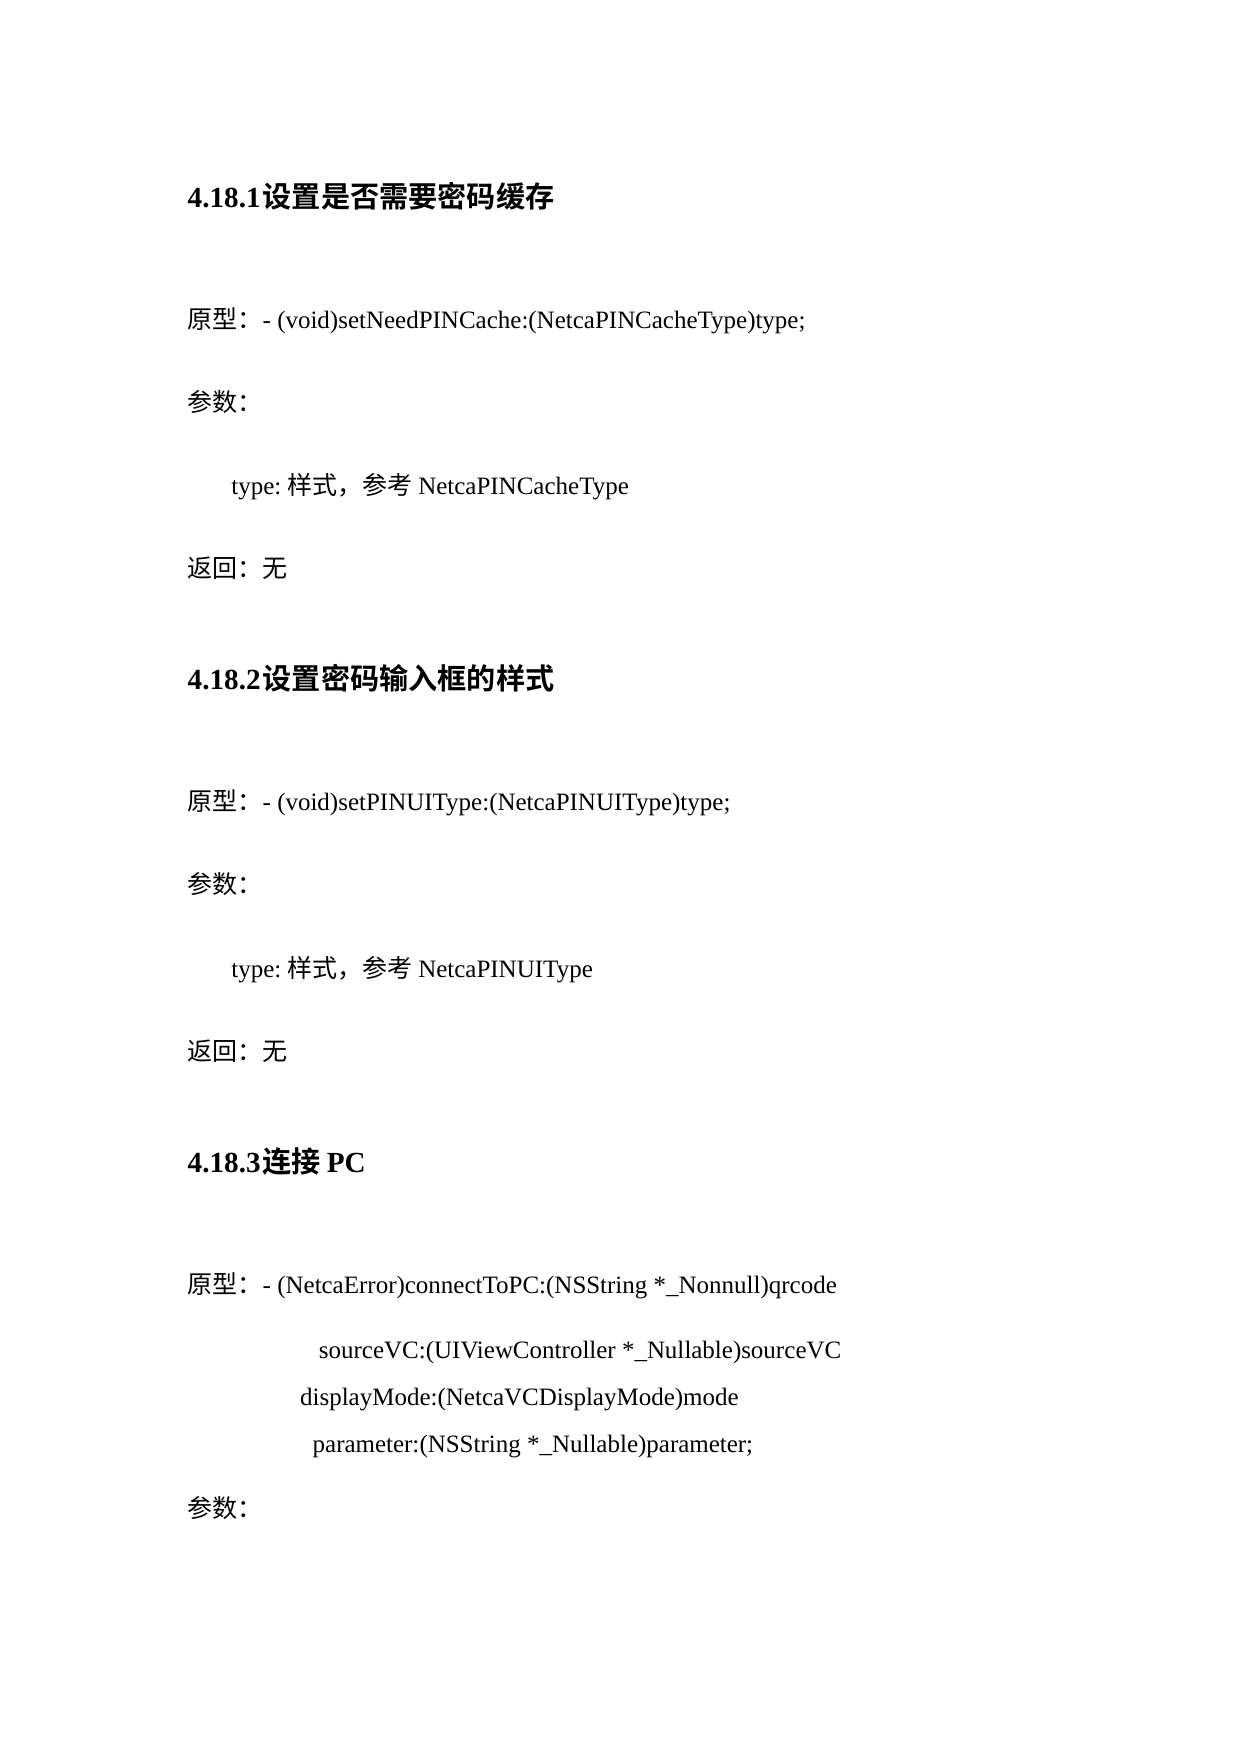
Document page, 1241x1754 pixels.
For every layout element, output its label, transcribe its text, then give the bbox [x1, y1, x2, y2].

text 参数： [187, 368, 1053, 433]
text type: 样式，参考 NetcaPINCacheType [187, 451, 1053, 516]
subtitle 设置是否需要密码缓存 [187, 162, 1053, 227]
text parameter:(NSString *_Nullable)parameter; [187, 1427, 1053, 1459]
text displayMode:(NetcaVCDisplayMode)mode [187, 1380, 1053, 1412]
text 原型：- (void)setPINUIType:(NetcaPINUIType)type; [187, 767, 1053, 832]
text 参数： [187, 1474, 1053, 1539]
text 返回：无 [187, 1017, 1053, 1082]
text 返回：无 [187, 534, 1053, 599]
text 原型：- (NetcaError)connectToPC:(NSString *_Nonnull)qrcode [187, 1250, 1053, 1315]
text 原型：- (void)setNeedPINCache:(NetcaPINCacheType)type; [187, 285, 1053, 350]
text type: 样式，参考 NetcaPINUIType [187, 934, 1053, 999]
text 参数： [187, 851, 1053, 916]
subtitle 设置密码输入框的样式 [187, 644, 1053, 709]
subtitle 连接PC [187, 1127, 1053, 1192]
text sourceVC:(UIViewController *_Nullable)sourceVC [187, 1333, 1053, 1366]
